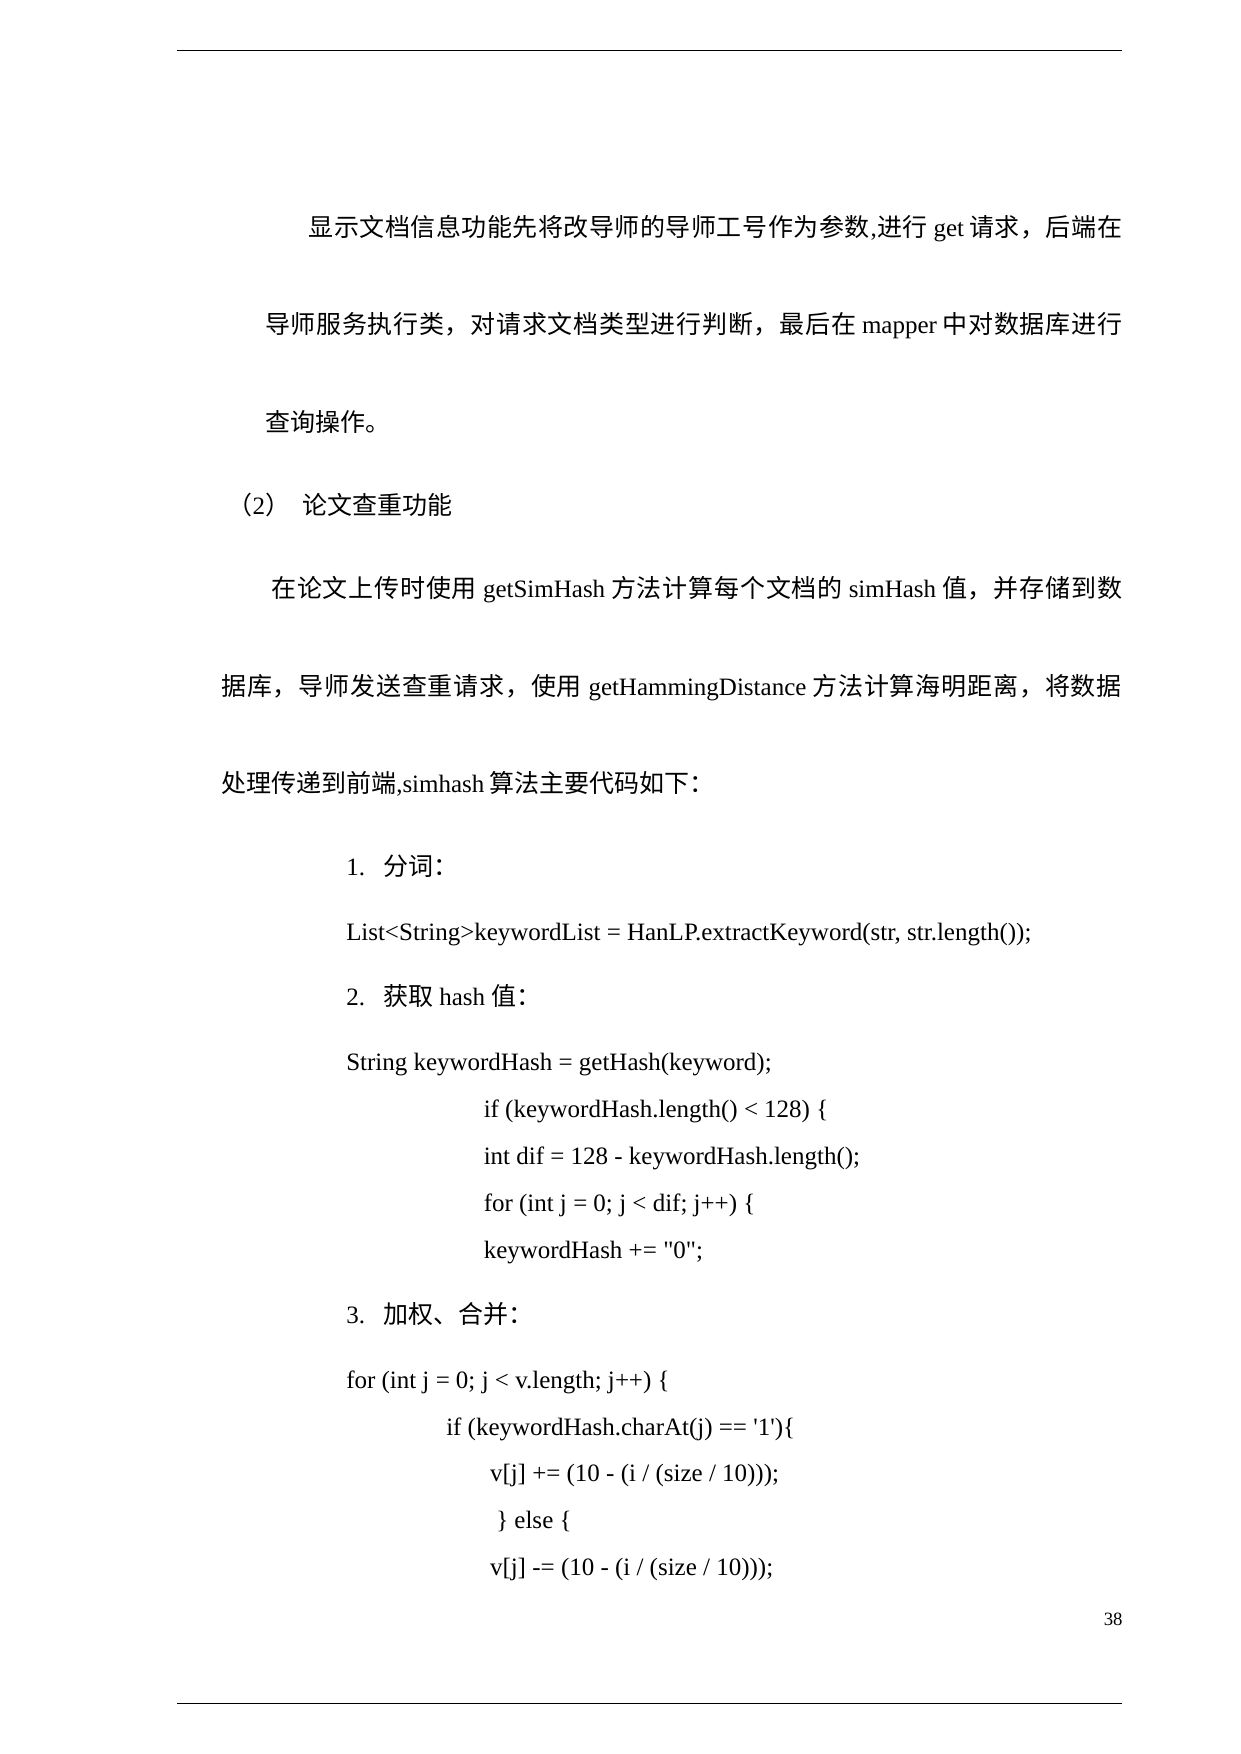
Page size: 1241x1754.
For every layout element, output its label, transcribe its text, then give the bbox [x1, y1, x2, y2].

text 在论文上传时使用getSimHash方法计算每个文档的simHash值，并存储到数据库，导师发送查重请求，使用getHammingDistance方法计算海明距离，将数据处理传递到前端,simhash算法主要代码如下： [221, 554, 1122, 814]
text } else { [346, 1503, 1122, 1536]
text keywordHash += "0"; [346, 1233, 1122, 1265]
text if (keywordHash.charAt(j) == '1'){ [346, 1410, 1122, 1442]
text List<String>keywordList = HanLP.extractKeyword(str, str.length()); [346, 915, 1122, 948]
text String keywordHash = getHash(keyword); [346, 1045, 1122, 1078]
text for (int j = 0; j < dif; j++) { [346, 1186, 1122, 1218]
list 加权、合并： [346, 1280, 1122, 1345]
list 论文查重功能 [227, 471, 1122, 536]
text 显示文档信息功能先将改导师的导师工号作为参数,进行get请求，后端在导师服务执行类，对请求文档类型进行判断，最后在mapper中对数据库进行查询操作。 [265, 193, 1122, 453]
text if (keywordHash.length() < 128) { [346, 1092, 1122, 1125]
list 获取 hash 值： [346, 962, 1122, 1027]
text v[j] += (10 - (i / (size / 10))); [346, 1457, 1122, 1489]
text for (int j = 0; j < v.length; j++) { [346, 1363, 1122, 1395]
text int dif = 128 - keywordHash.length(); [346, 1139, 1122, 1172]
list 分词： [346, 832, 1122, 897]
text v[j] -= (10 - (i / (size / 10))); [346, 1550, 1122, 1583]
